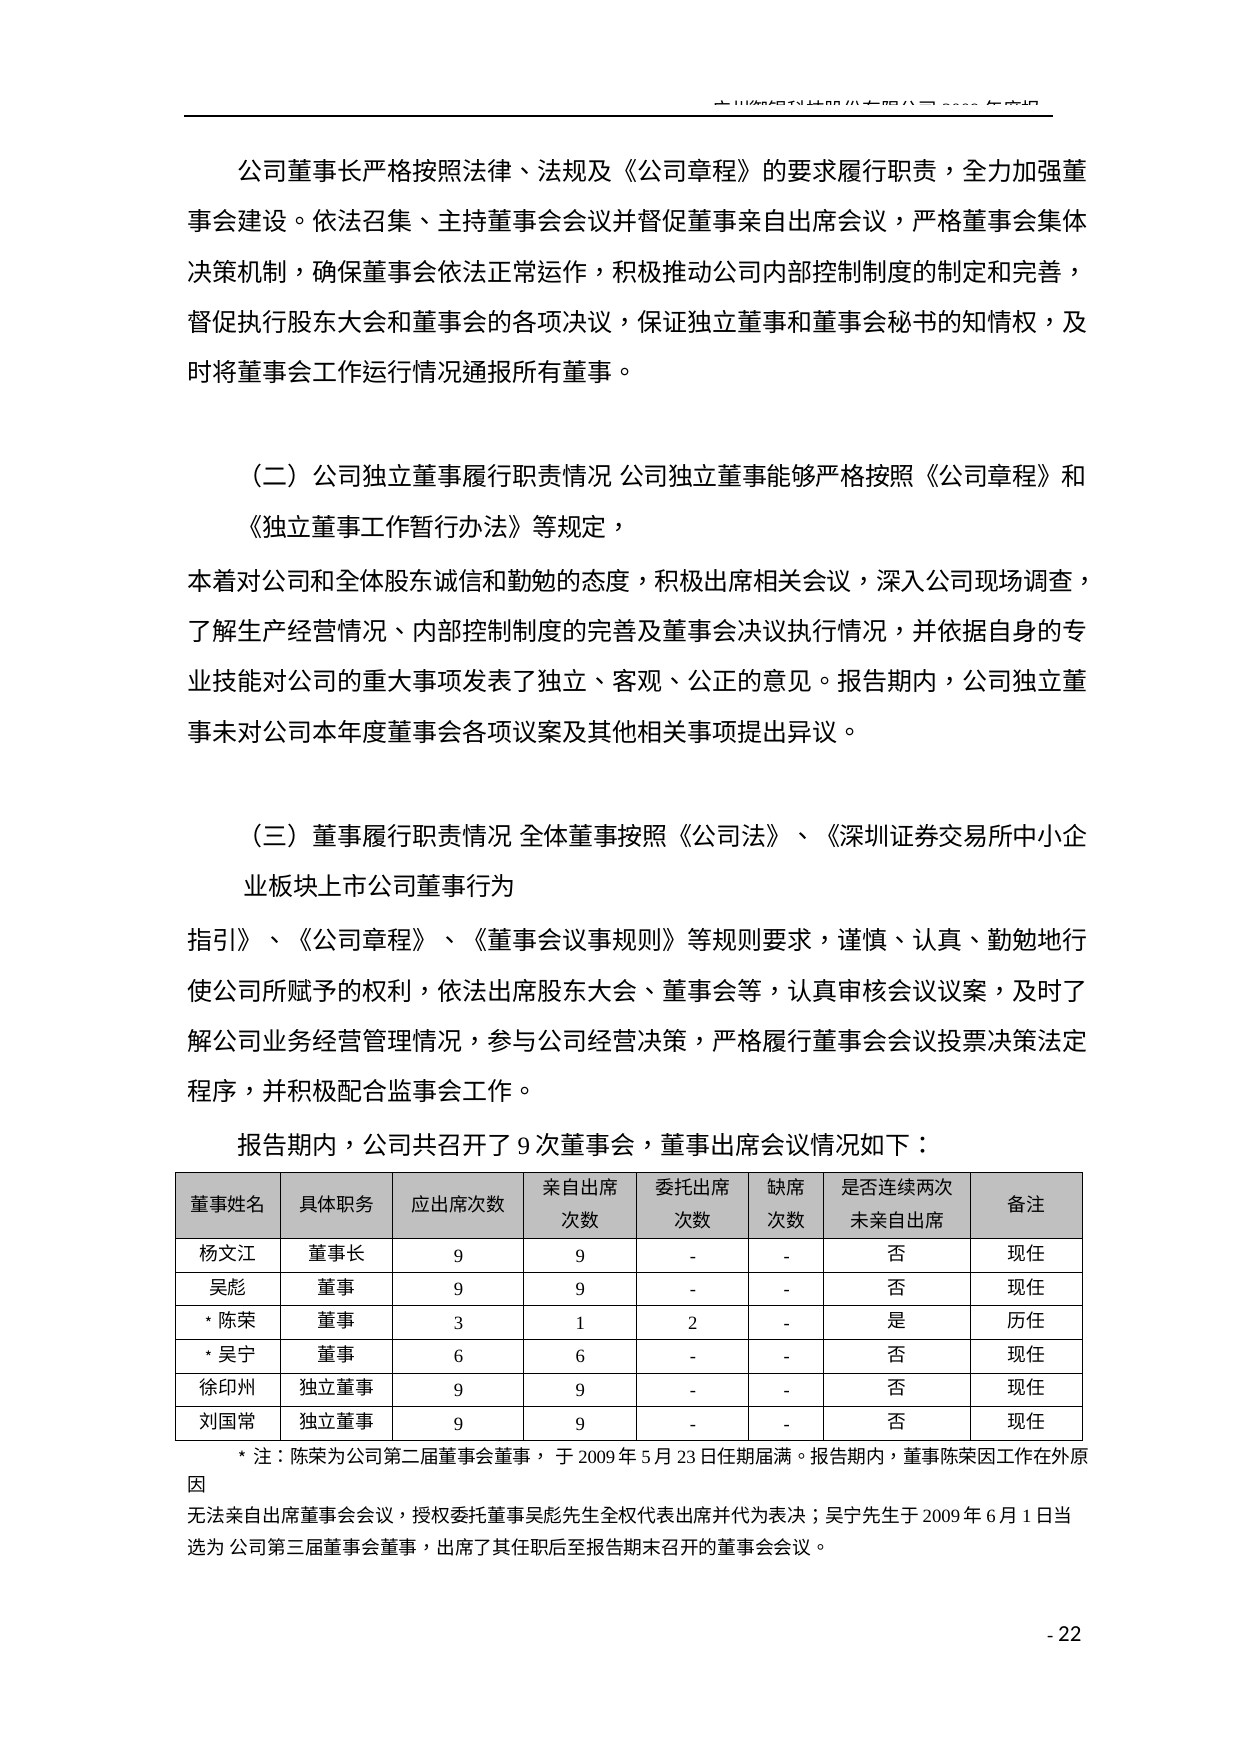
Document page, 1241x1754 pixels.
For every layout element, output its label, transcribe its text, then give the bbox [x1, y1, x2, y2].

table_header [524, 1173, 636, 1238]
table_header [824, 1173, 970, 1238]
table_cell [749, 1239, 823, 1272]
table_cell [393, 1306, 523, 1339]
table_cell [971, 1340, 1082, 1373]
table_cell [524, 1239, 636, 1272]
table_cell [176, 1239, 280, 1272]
text 无法亲自出席董事会会议，授权委托董事吴彪先生全权代表出席并代为表决；吴宁先生于2009年6月1日当选为 公司第三届董事会董事，出席了其任职后至报告期末召开的董事会会议。 [187, 1502, 1090, 1560]
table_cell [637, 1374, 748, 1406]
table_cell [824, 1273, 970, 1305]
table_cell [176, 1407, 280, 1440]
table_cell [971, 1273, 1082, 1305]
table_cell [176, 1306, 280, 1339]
text 指引》、《公司章程》、《董事会议事规则》等规则要求，谨慎、认真、勤勉地行 使公司所赋予的权利，依法出席股东大会、董事会等，认真审核会议议案，及时了 解公司业务经营管理情况，参与公司经营决策，严格履行董事会会议投票决策法定 程序，并积极配合监事会工作。 [187, 923, 1088, 1108]
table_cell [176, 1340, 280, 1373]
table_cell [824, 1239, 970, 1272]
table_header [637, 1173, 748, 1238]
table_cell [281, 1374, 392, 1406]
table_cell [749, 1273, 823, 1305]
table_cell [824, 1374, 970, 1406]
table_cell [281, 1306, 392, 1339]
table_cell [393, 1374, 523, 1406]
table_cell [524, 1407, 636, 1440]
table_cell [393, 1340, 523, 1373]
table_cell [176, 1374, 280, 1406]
text 本着对公司和全体股东诚信和勤勉的态度，积极出席相关会议，深入公司现场调查， 了解生产经营情况、内部控制制度的完善及董事会决议执行情况，并依据自身的专 业技能对公司的重大事项发表了独立、客观、公正的意见。报告期内，公司独立董 事未对公司本年度董事会各项议案及其他相关事项提出异议。 [187, 563, 1102, 748]
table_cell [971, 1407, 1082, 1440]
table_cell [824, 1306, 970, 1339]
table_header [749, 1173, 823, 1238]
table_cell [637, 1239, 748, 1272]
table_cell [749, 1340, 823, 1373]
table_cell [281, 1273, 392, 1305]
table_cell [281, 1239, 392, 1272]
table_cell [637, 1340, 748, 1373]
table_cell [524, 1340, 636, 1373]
text ﹡注：陈荣为公司第二届董事会董事， 于2009年5月23日任期届满。报告期内，董事陈荣因工作在外原因 [187, 1441, 1102, 1497]
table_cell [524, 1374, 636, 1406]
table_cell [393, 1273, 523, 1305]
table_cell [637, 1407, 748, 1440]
text （二）公司独立董事履行职责情况 公司独立董事能够严格按照《公司章程》和《独立董事工作暂行办法》等规定， [237, 459, 1102, 543]
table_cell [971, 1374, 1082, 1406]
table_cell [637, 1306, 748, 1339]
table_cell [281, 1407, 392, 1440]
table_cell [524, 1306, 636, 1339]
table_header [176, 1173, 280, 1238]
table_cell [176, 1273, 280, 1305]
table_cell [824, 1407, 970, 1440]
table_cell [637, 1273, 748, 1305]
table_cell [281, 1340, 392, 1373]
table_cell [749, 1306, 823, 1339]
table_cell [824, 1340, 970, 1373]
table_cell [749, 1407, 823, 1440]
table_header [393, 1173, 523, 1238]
text 报告期内，公司共召开了9次董事会，董事出席会议情况如下： [237, 1128, 1090, 1162]
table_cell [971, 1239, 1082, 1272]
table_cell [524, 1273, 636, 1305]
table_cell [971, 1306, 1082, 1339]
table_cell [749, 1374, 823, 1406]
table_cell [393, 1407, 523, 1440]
text 公司董事长严格按照法律、法规及《公司章程》的要求履行职责，全力加强董 事会建设。依法召集、主持董事会会议并督促董事亲自出席会议，严格董事会集体 决策机制，确保董事会依法正常运作，积极推动公司内部控制制度的制定和完善， 督促执行股东大会和董事会的各项决议，保证独立董事和董事会秘书的知情权，及 时将董事会工作运行情况通报所有董事。 [187, 153, 1088, 389]
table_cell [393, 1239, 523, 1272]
text （三）董事履行职责情况 全体董事按照《公司法》、《深圳证券交易所中小企业板块上市公司董事行为 [237, 818, 1090, 903]
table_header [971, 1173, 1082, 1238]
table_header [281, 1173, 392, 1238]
